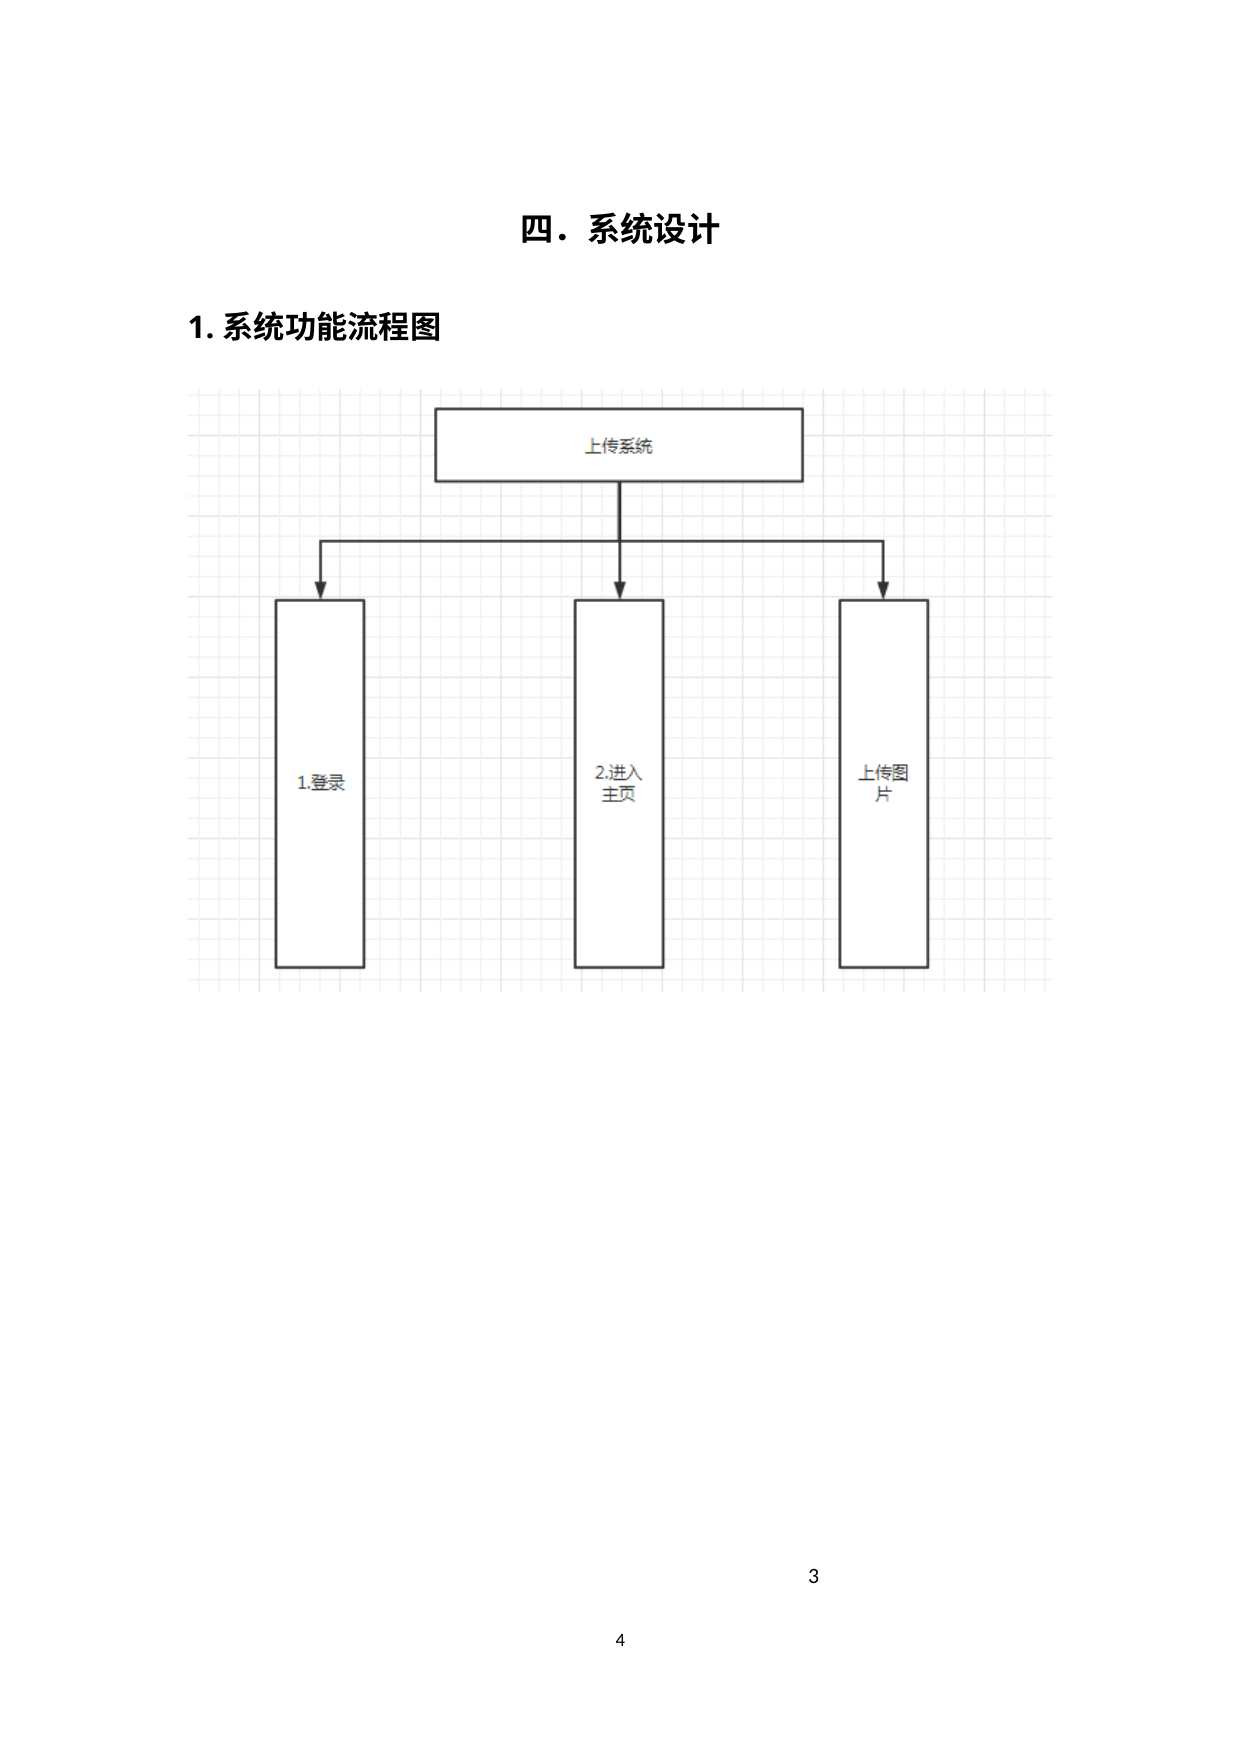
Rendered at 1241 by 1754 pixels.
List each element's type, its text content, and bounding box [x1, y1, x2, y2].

list 1. 系统功能流程图 [187, 292, 1053, 357]
picture [187, 389, 1053, 992]
text 四．系统设计 [187, 194, 1053, 259]
text 3 [187, 1559, 1053, 1592]
